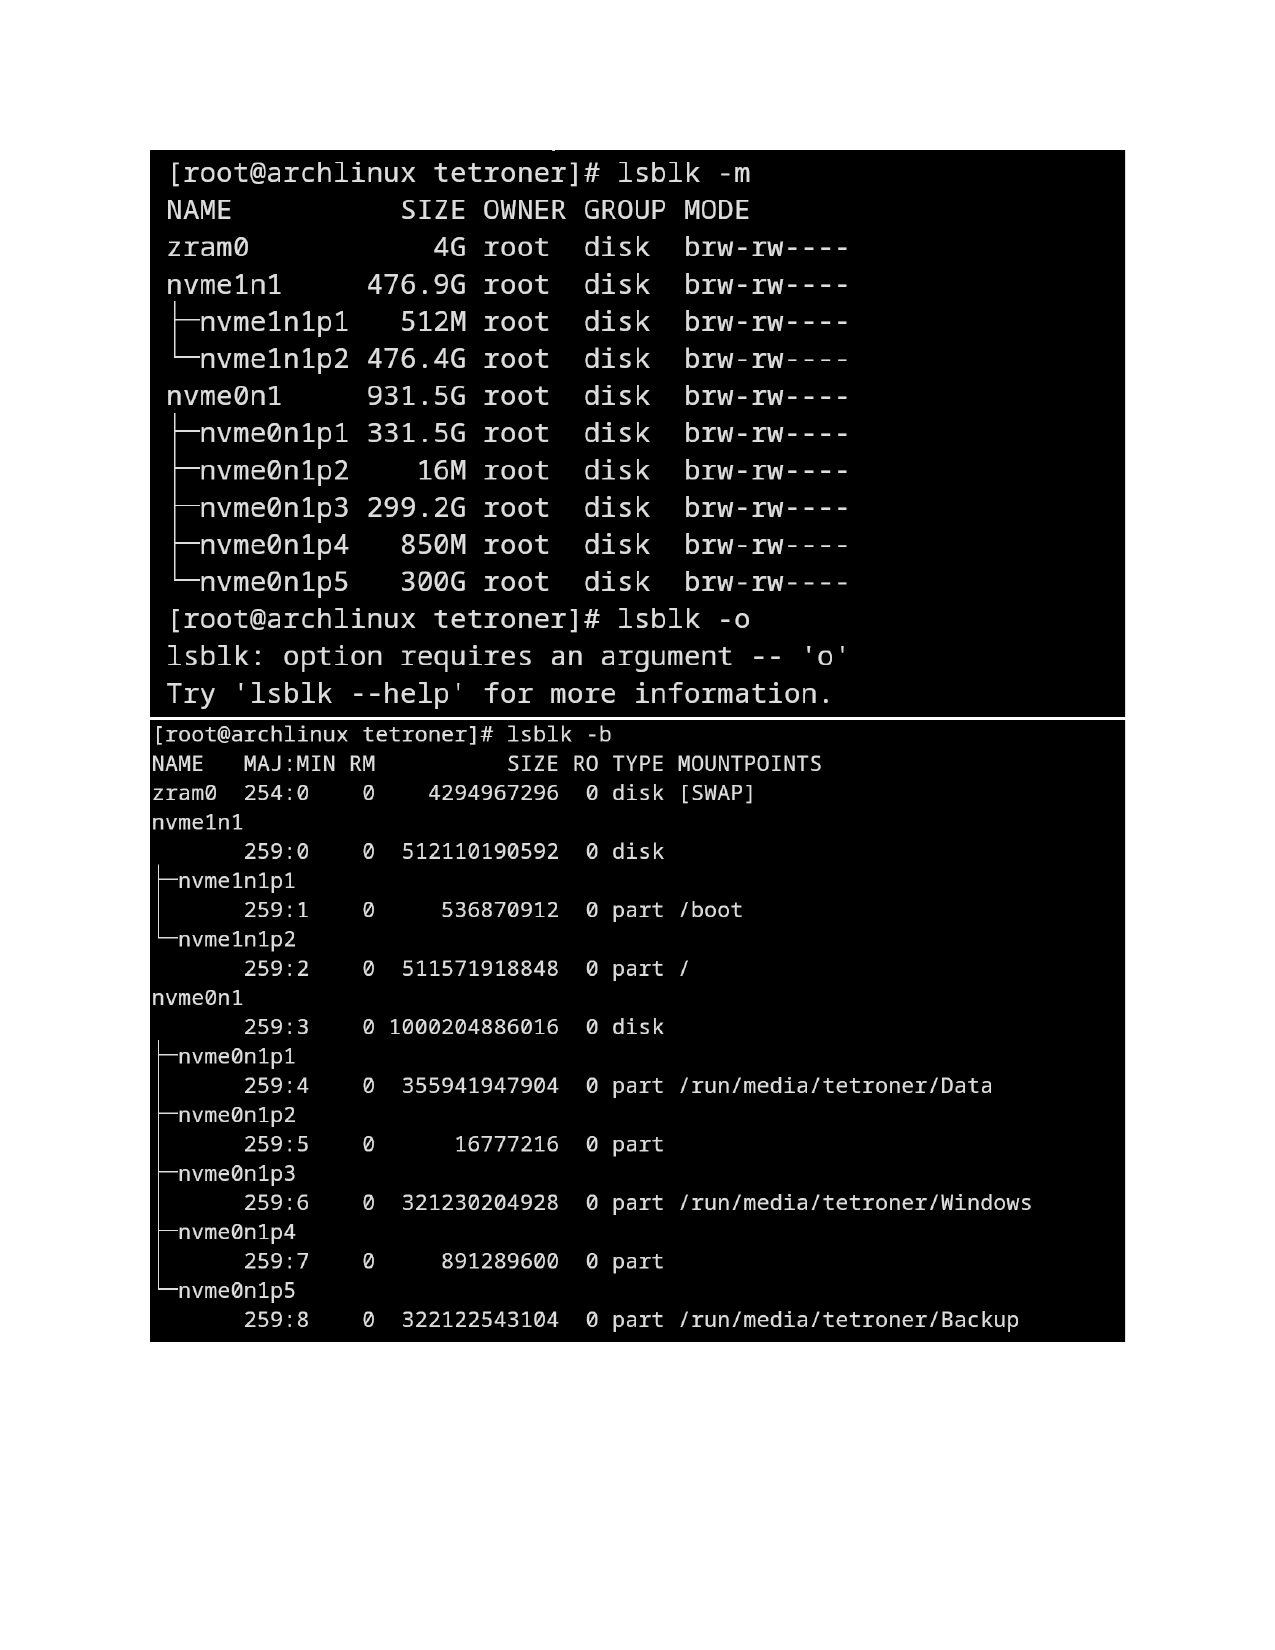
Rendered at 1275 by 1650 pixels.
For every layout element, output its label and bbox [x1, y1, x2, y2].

picture [150, 150, 1125, 717]
picture [150, 720, 1125, 1342]
